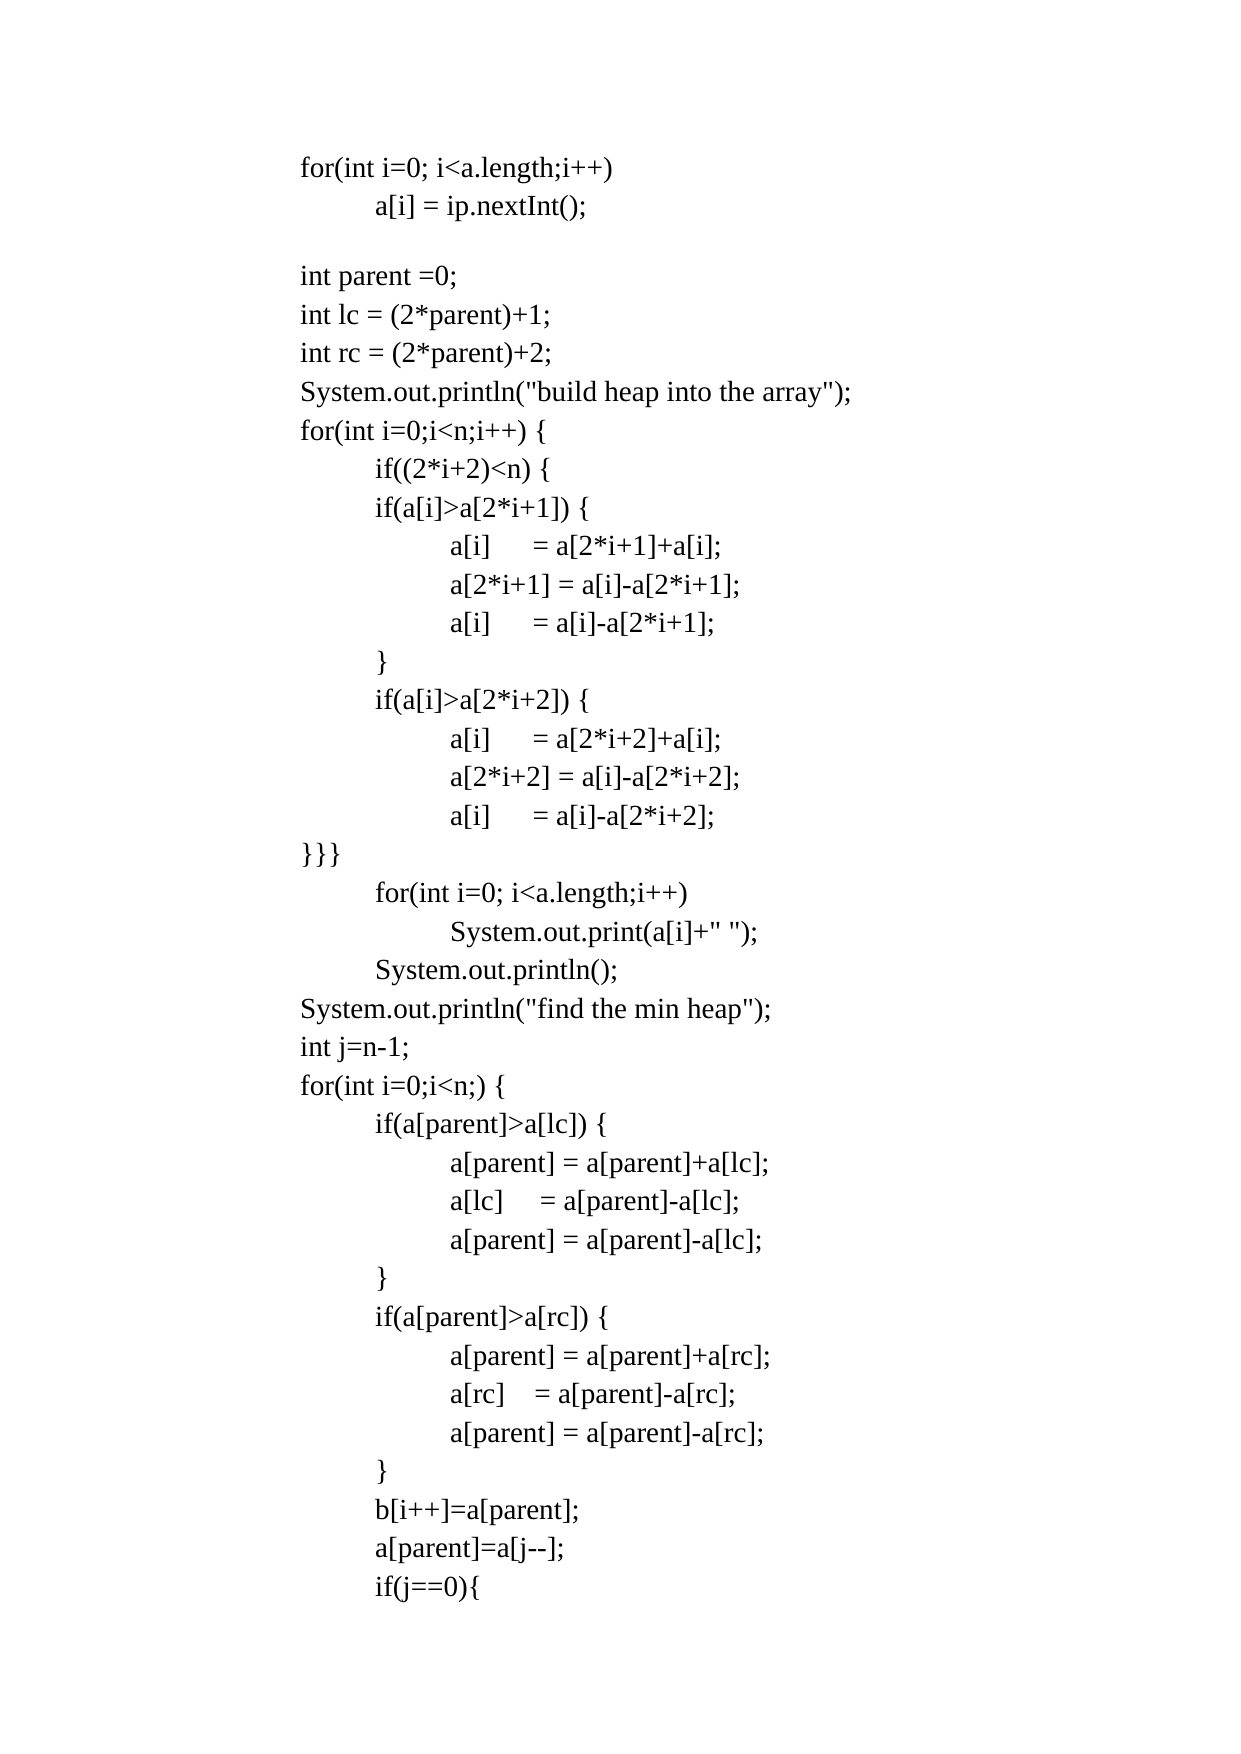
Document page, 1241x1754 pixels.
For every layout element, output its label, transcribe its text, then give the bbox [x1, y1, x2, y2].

text for(int i=0;i<n;i++) { [150, 413, 1090, 446]
text } [150, 1261, 1090, 1294]
text a[lc] = a[parent]-a[lc]; [150, 1183, 1090, 1217]
text if((2*i+2)<n) { [150, 451, 1090, 485]
text a[i] = ip.nextInt(); [150, 188, 1090, 222]
text int j=n-1; [150, 1029, 1090, 1063]
text if(a[parent]>a[rc]) { [150, 1299, 1090, 1333]
text a[2*i+2] = a[i]-a[2*i+2]; [150, 759, 1090, 793]
text }}} [150, 837, 1090, 870]
text System.out.println(); [150, 952, 1090, 986]
text if(a[i]>a[2*i+1]) { [150, 490, 1090, 523]
text System.out.print(a[i]+" "); [150, 914, 1090, 947]
text b[i++]=a[parent]; [150, 1492, 1090, 1525]
text if(a[parent]>a[lc]) { [150, 1106, 1090, 1140]
text a[parent] = a[parent]-a[lc]; [150, 1222, 1090, 1256]
text a[parent] = a[parent]-a[rc]; [150, 1415, 1090, 1448]
text } [150, 644, 1090, 677]
text int parent =0; [150, 258, 1090, 292]
text a[parent] = a[parent]+a[rc]; [150, 1338, 1090, 1371]
text for(int i=0; i<a.length;i++) [150, 150, 1090, 183]
text } [150, 1453, 1090, 1487]
text a[rc] = a[parent]-a[rc]; [150, 1376, 1090, 1410]
text System.out.println("find the min heap"); [150, 991, 1090, 1024]
text a[i] = a[i]-a[2*i+2]; [150, 798, 1090, 832]
text System.out.println("build heap into the array"); [150, 374, 1090, 408]
text for(int i=0; i<a.length;i++) [150, 875, 1090, 909]
text a[i] = a[2*i+1]+a[i]; [150, 528, 1090, 562]
text a[parent]=a[j--]; [150, 1530, 1090, 1564]
text if(j==0){ [150, 1569, 1090, 1602]
text a[2*i+1] = a[i]-a[2*i+1]; [150, 567, 1090, 600]
text a[i] = a[i]-a[2*i+1]; [150, 605, 1090, 639]
text int rc = (2*parent)+2; [150, 336, 1090, 369]
text a[i] = a[2*i+2]+a[i]; [150, 721, 1090, 754]
text if(a[i]>a[2*i+2]) { [150, 682, 1090, 716]
text a[parent] = a[parent]+a[lc]; [150, 1145, 1090, 1178]
text for(int i=0;i<n;) { [150, 1068, 1090, 1101]
text int lc = (2*parent)+1; [150, 297, 1090, 331]
